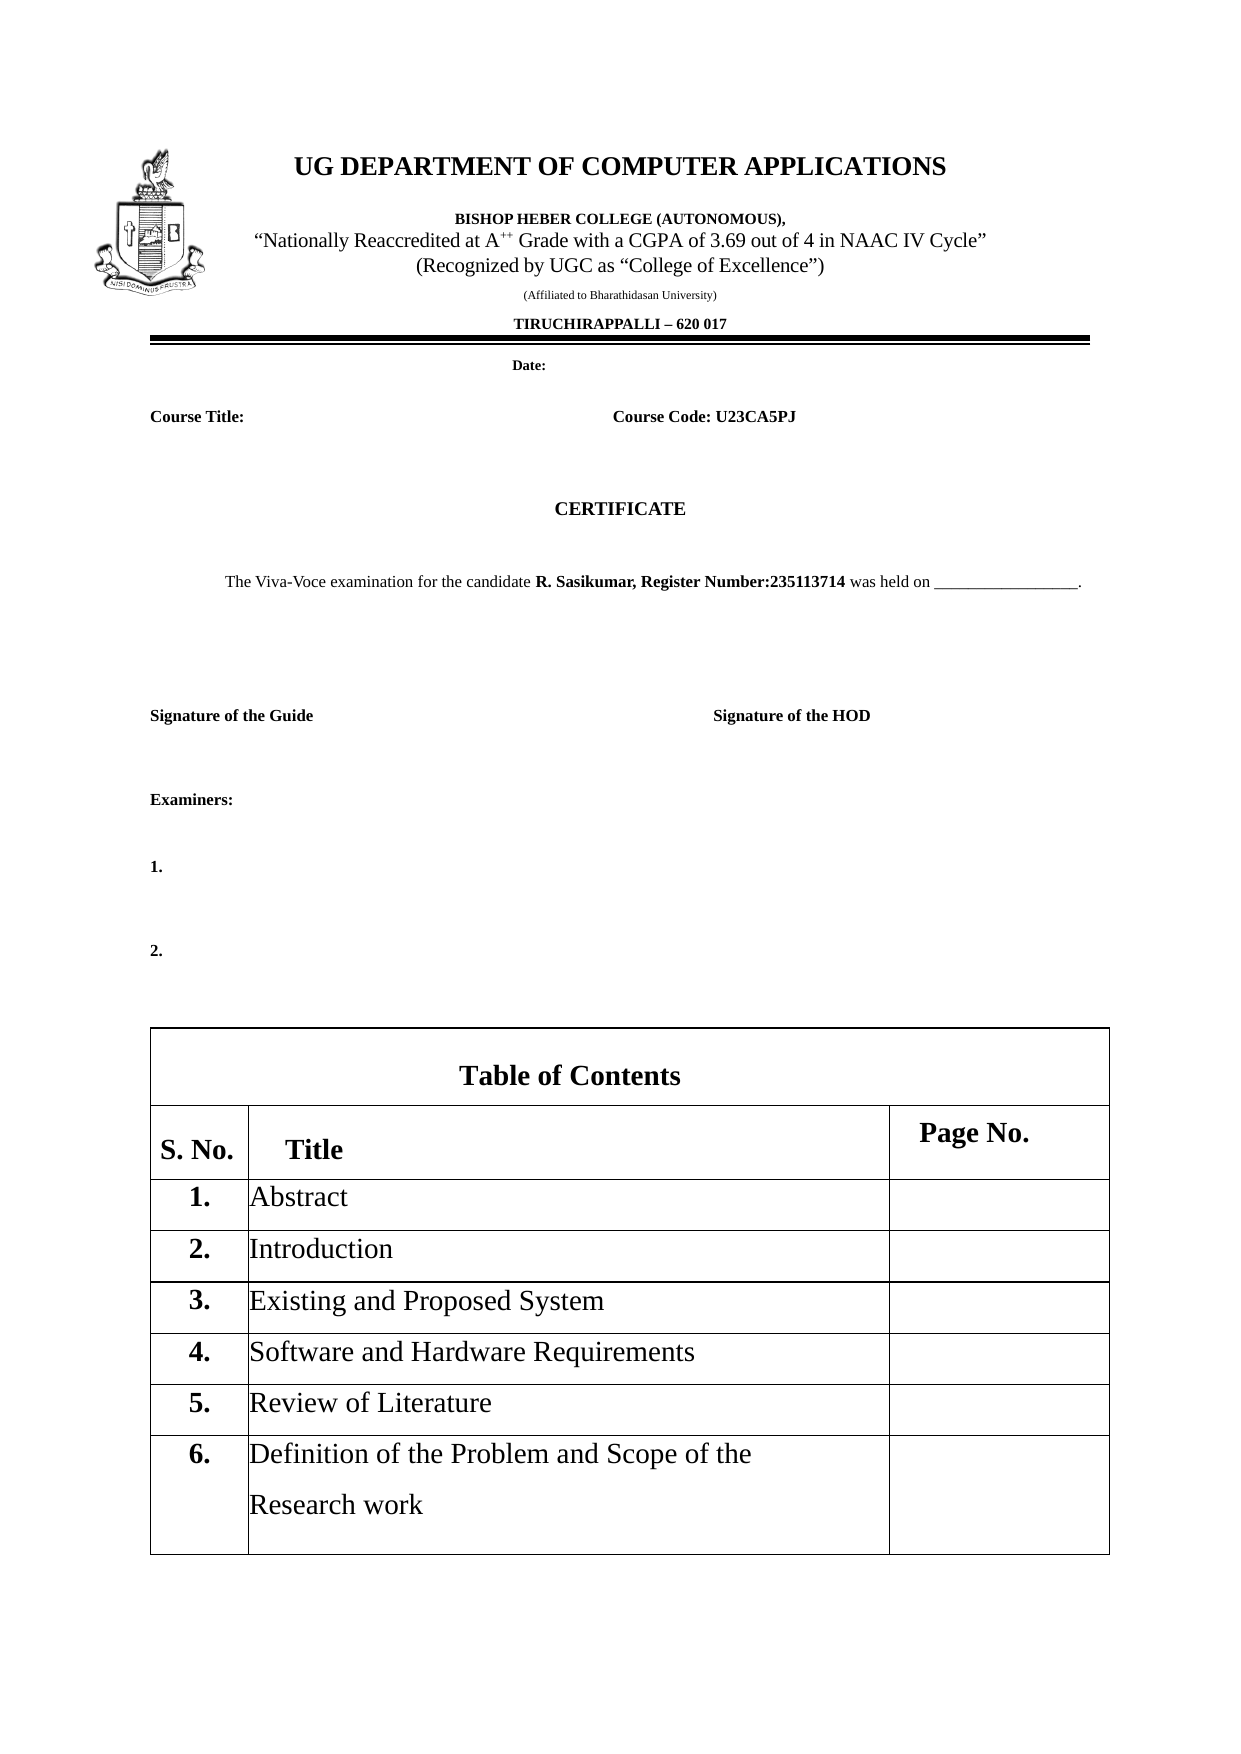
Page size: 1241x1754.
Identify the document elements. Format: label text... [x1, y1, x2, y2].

table_cell [890, 1231, 1109, 1281]
text (Recognized by UGC as “College of Excellence”) [150, 253, 1090, 278]
table_cell Abstract [249, 1180, 889, 1230]
table_cell [151, 1283, 248, 1333]
text UG DEPARTMENT OF COMPUTER APPLICATIONS [150, 150, 1090, 181]
table_cell Existing and Proposed System [249, 1283, 889, 1333]
title (Affiliated to Bharathidasan University) [150, 278, 1090, 302]
table_cell [890, 1385, 1109, 1435]
table_cell [151, 1231, 248, 1281]
table_cell Page No. [890, 1106, 1109, 1178]
table_cell [151, 1180, 248, 1230]
title TIRUCHIRAPPALLI – 620 017 [150, 302, 1090, 333]
title Signature of the Guide Signature of the HOD [150, 692, 1090, 725]
table_cell [890, 1436, 1109, 1554]
table_cell [151, 1436, 248, 1554]
table_cell Definition of the Problem and Scope of the Research work [249, 1436, 889, 1554]
title Course Title: Course Code: U23CA5PJ [150, 392, 1090, 426]
title Examiners: [150, 776, 1090, 809]
table_cell [151, 1334, 248, 1384]
text “Nationally Reaccredited at A++ Grade with a CGPA of 3.69 out of 4 in NAAC IV Cycle” [150, 228, 1090, 253]
table_cell Introduction [249, 1231, 889, 1281]
table_cell [890, 1180, 1109, 1230]
table_cell [890, 1283, 1109, 1333]
table_cell Review of Literature [249, 1385, 889, 1435]
table_cell S. No. [151, 1106, 248, 1178]
table_cell Title [249, 1106, 889, 1178]
title The Viva-Voce examination for the candidate R. Sasikumar, Register Number:235113714 was held on _________________. [150, 558, 1090, 591]
table_cell [890, 1334, 1109, 1384]
title Date: [150, 345, 1090, 373]
title CERTIFICATE [150, 481, 1090, 519]
table_cell Software and Hardware Requirements [249, 1334, 889, 1384]
table_header Table of Contents [151, 1029, 1109, 1105]
title 2. [150, 927, 1090, 960]
title 1. [150, 843, 1090, 876]
title BISHOP HEBER COLLEGE (AUTONOMOUS), [150, 197, 1090, 228]
table_cell [151, 1385, 248, 1435]
